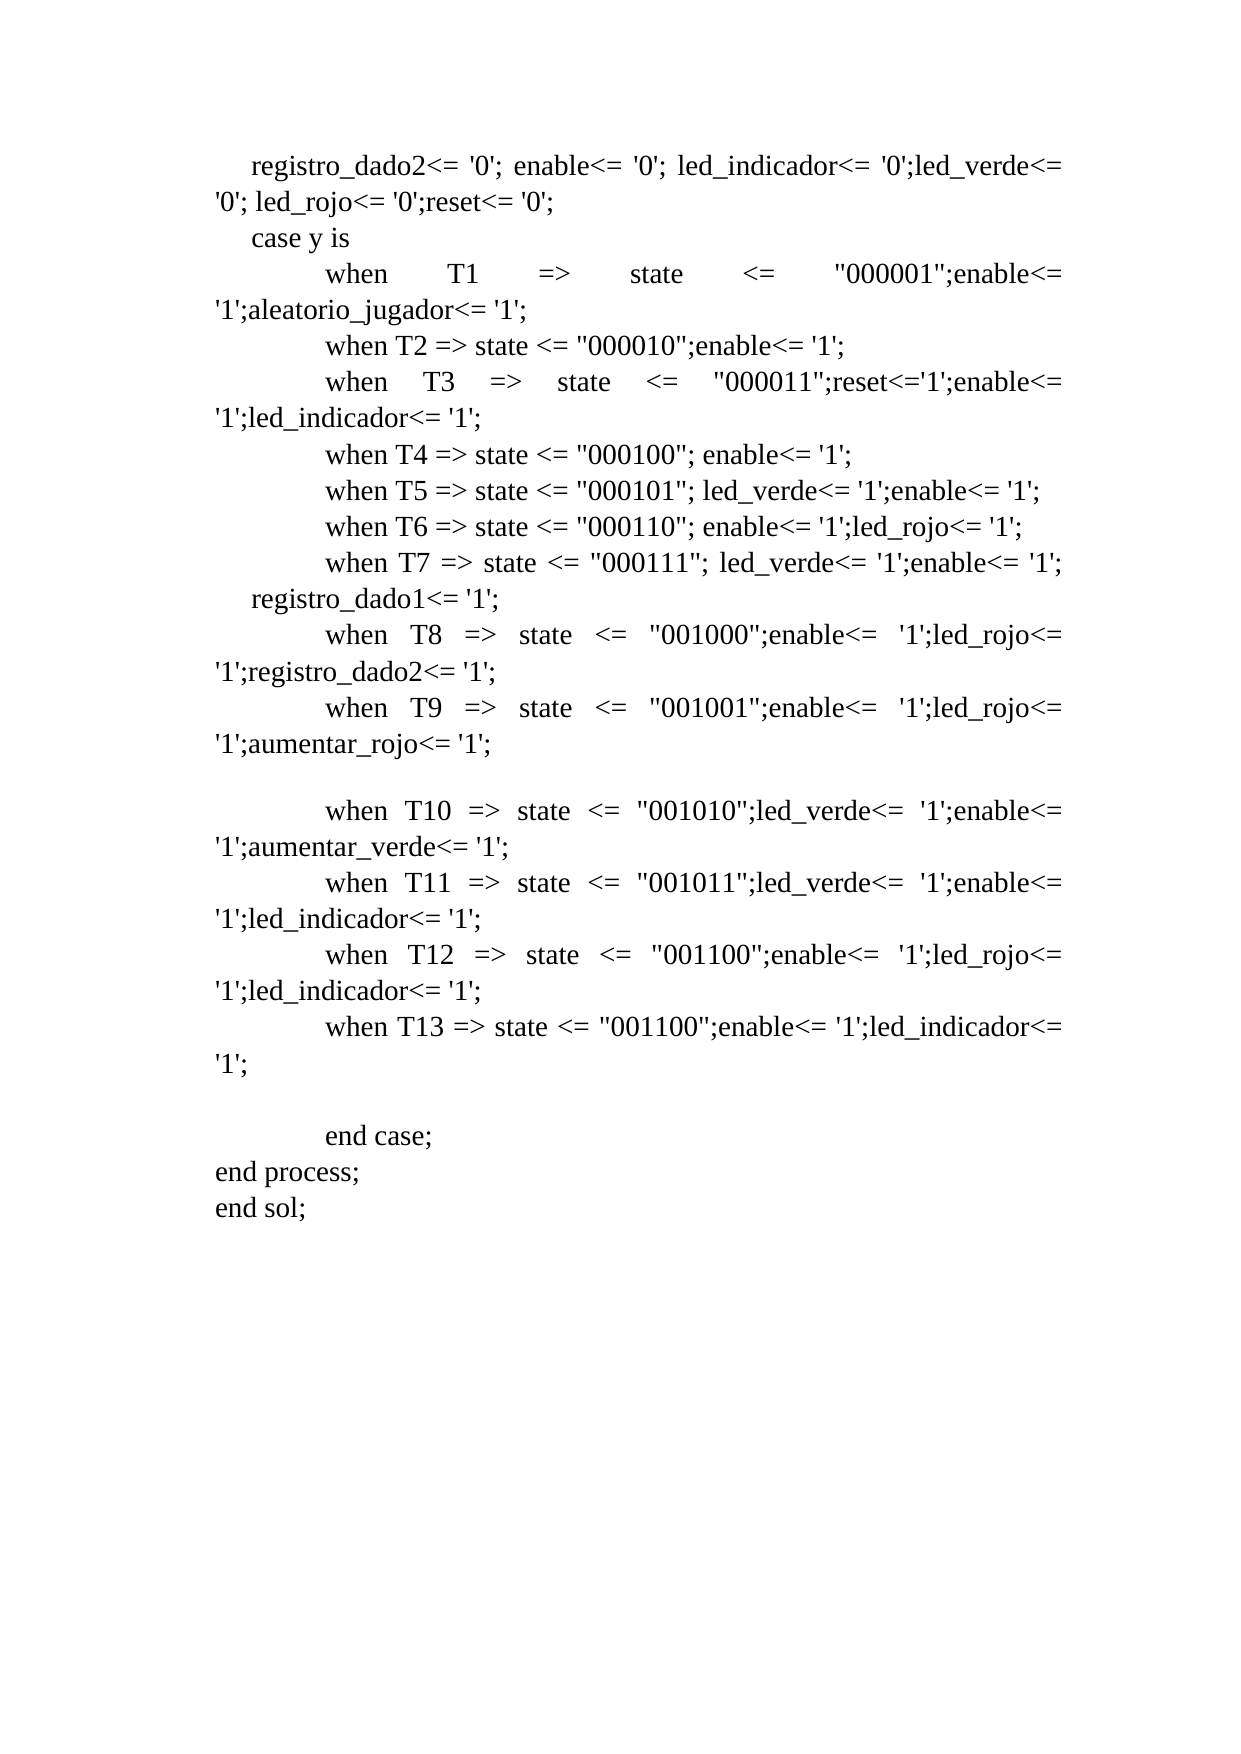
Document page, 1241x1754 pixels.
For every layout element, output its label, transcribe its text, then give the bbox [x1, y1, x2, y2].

list end case; [215, 1118, 1063, 1152]
list when T13 => state <= "001100";enable<= '1';led_indicador<= '1'; [215, 1009, 1063, 1079]
list end process; [215, 1154, 1063, 1188]
list when T3 => state <= "000011";reset<='1';enable<= '1';led_indicador<= '1'; [215, 364, 1063, 434]
list when T11 => state <= "001011";led_verde<= '1';enable<= '1';led_indicador<= '1'; [215, 865, 1063, 935]
list end sol; [215, 1190, 1063, 1224]
list when T12 => state <= "001100";enable<= '1';led_rojo<= '1';led_indicador<= '1'; [215, 937, 1063, 1007]
list when T8 => state <= "001000";enable<= '1';led_rojo<= '1';registro_dado2<= '1'; [215, 617, 1063, 687]
list when T6 => state <= "000110"; enable<= '1';led_rojo<= '1'; [215, 509, 1063, 543]
list when T2 => state <= "000010";enable<= '1'; [215, 328, 1063, 362]
list registro_dado2<= '0'; enable<= '0'; led_indicador<= '0';led_verde<= '0'; led_rojo<= '0';reset<= '0'; [215, 148, 1063, 217]
list when T9 => state <= "001001";enable<= '1';led_rojo<= '1';aumentar_rojo<= '1'; [215, 690, 1063, 759]
list when T10 => state <= "001010";led_verde<= '1';enable<= '1';aumentar_verde<= '1'; [215, 793, 1063, 862]
list case y is [215, 220, 1063, 253]
list when T5 => state <= "000101"; led_verde<= '1';enable<= '1'; [215, 473, 1063, 506]
list when T1 => state <= "000001";enable<= '1';aleatorio_jugador<= '1'; [215, 256, 1063, 326]
list when T7 => state <= "000111"; led_verde<= '1';enable<= '1'; registro_dado1<= '1'; [215, 545, 1063, 615]
list when T4 => state <= "000100"; enable<= '1'; [215, 437, 1063, 470]
